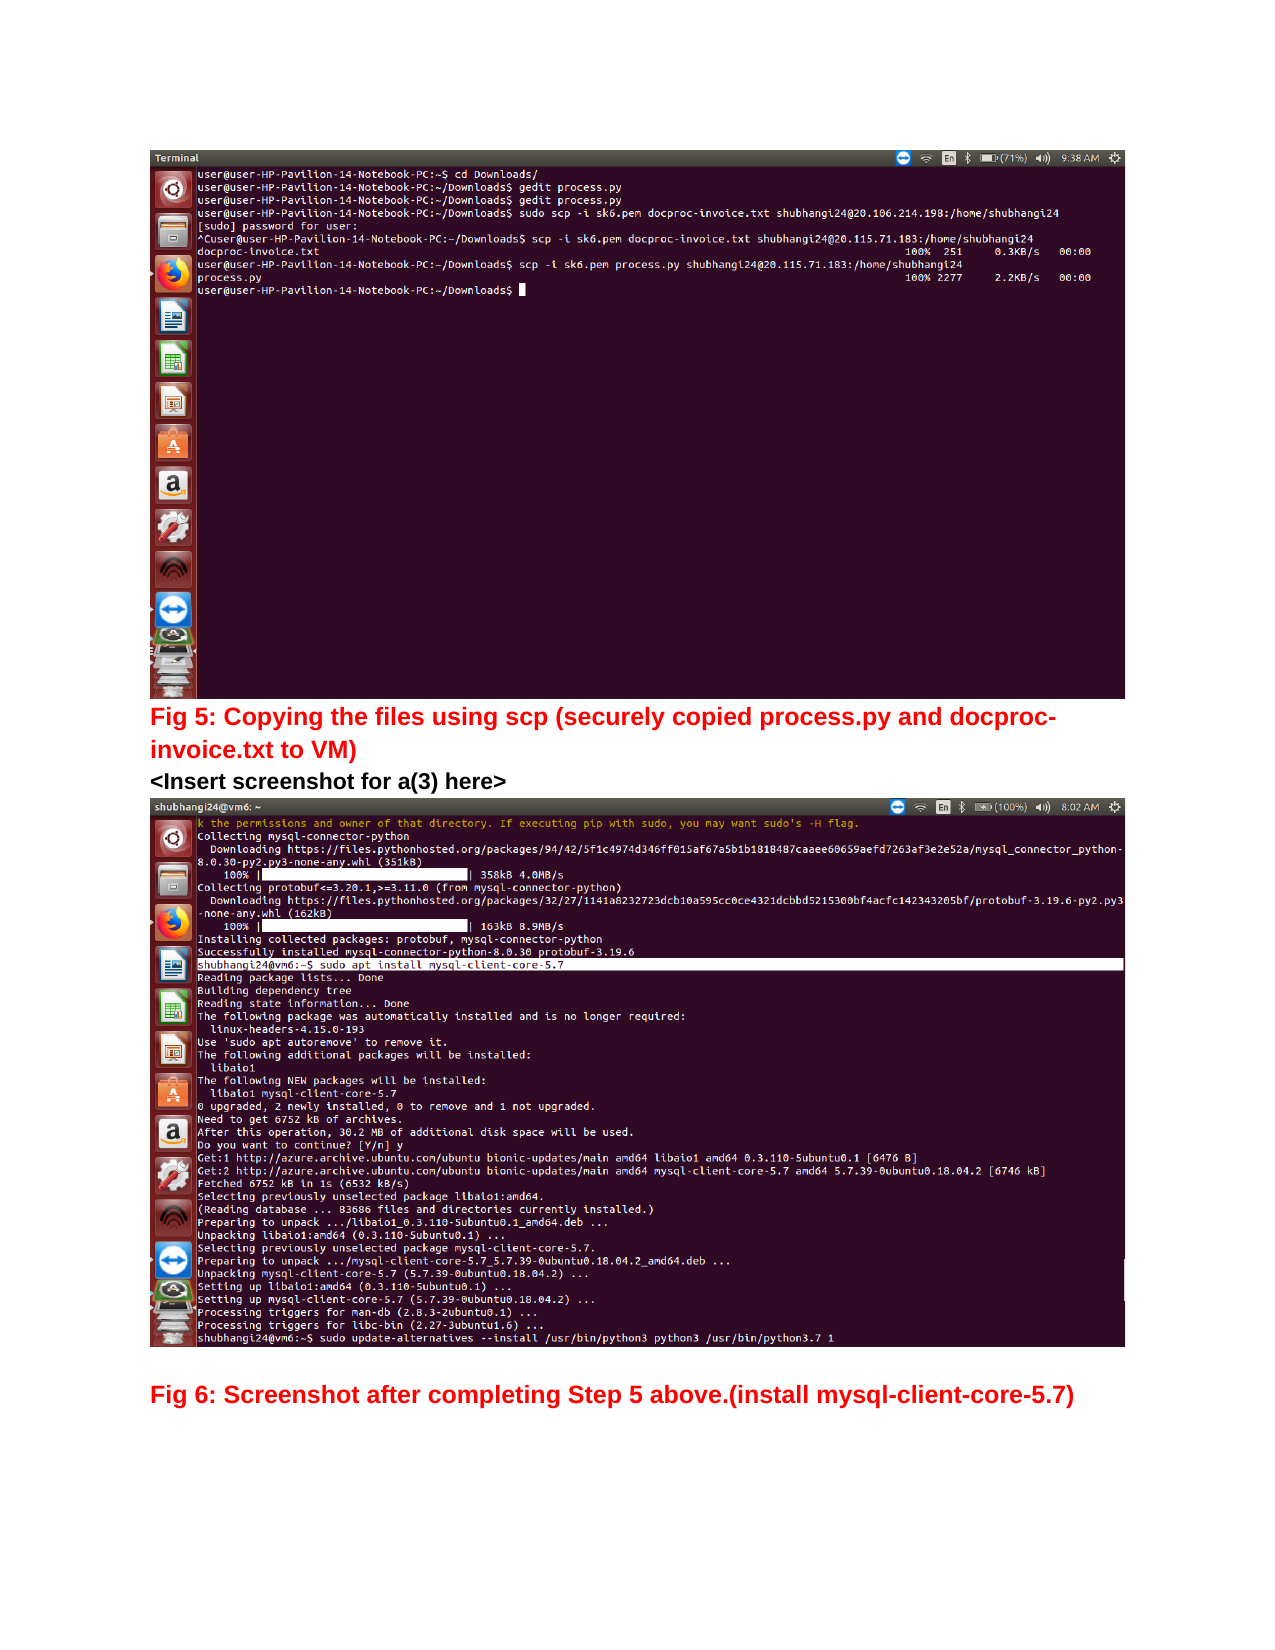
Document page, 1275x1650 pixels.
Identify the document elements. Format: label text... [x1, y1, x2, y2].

text <Insert screenshot for a(3) here> [150, 768, 1125, 794]
text Fig 6: Screenshot after completing Step 5 above.(install mysql-client-core-5.7) [150, 1380, 1125, 1409]
picture [150, 150, 1125, 699]
text Fig 5: Copying the files using scp (securely copied process.py and docproc-invoice.txt to VM) [150, 702, 1125, 764]
picture [150, 798, 1125, 1347]
